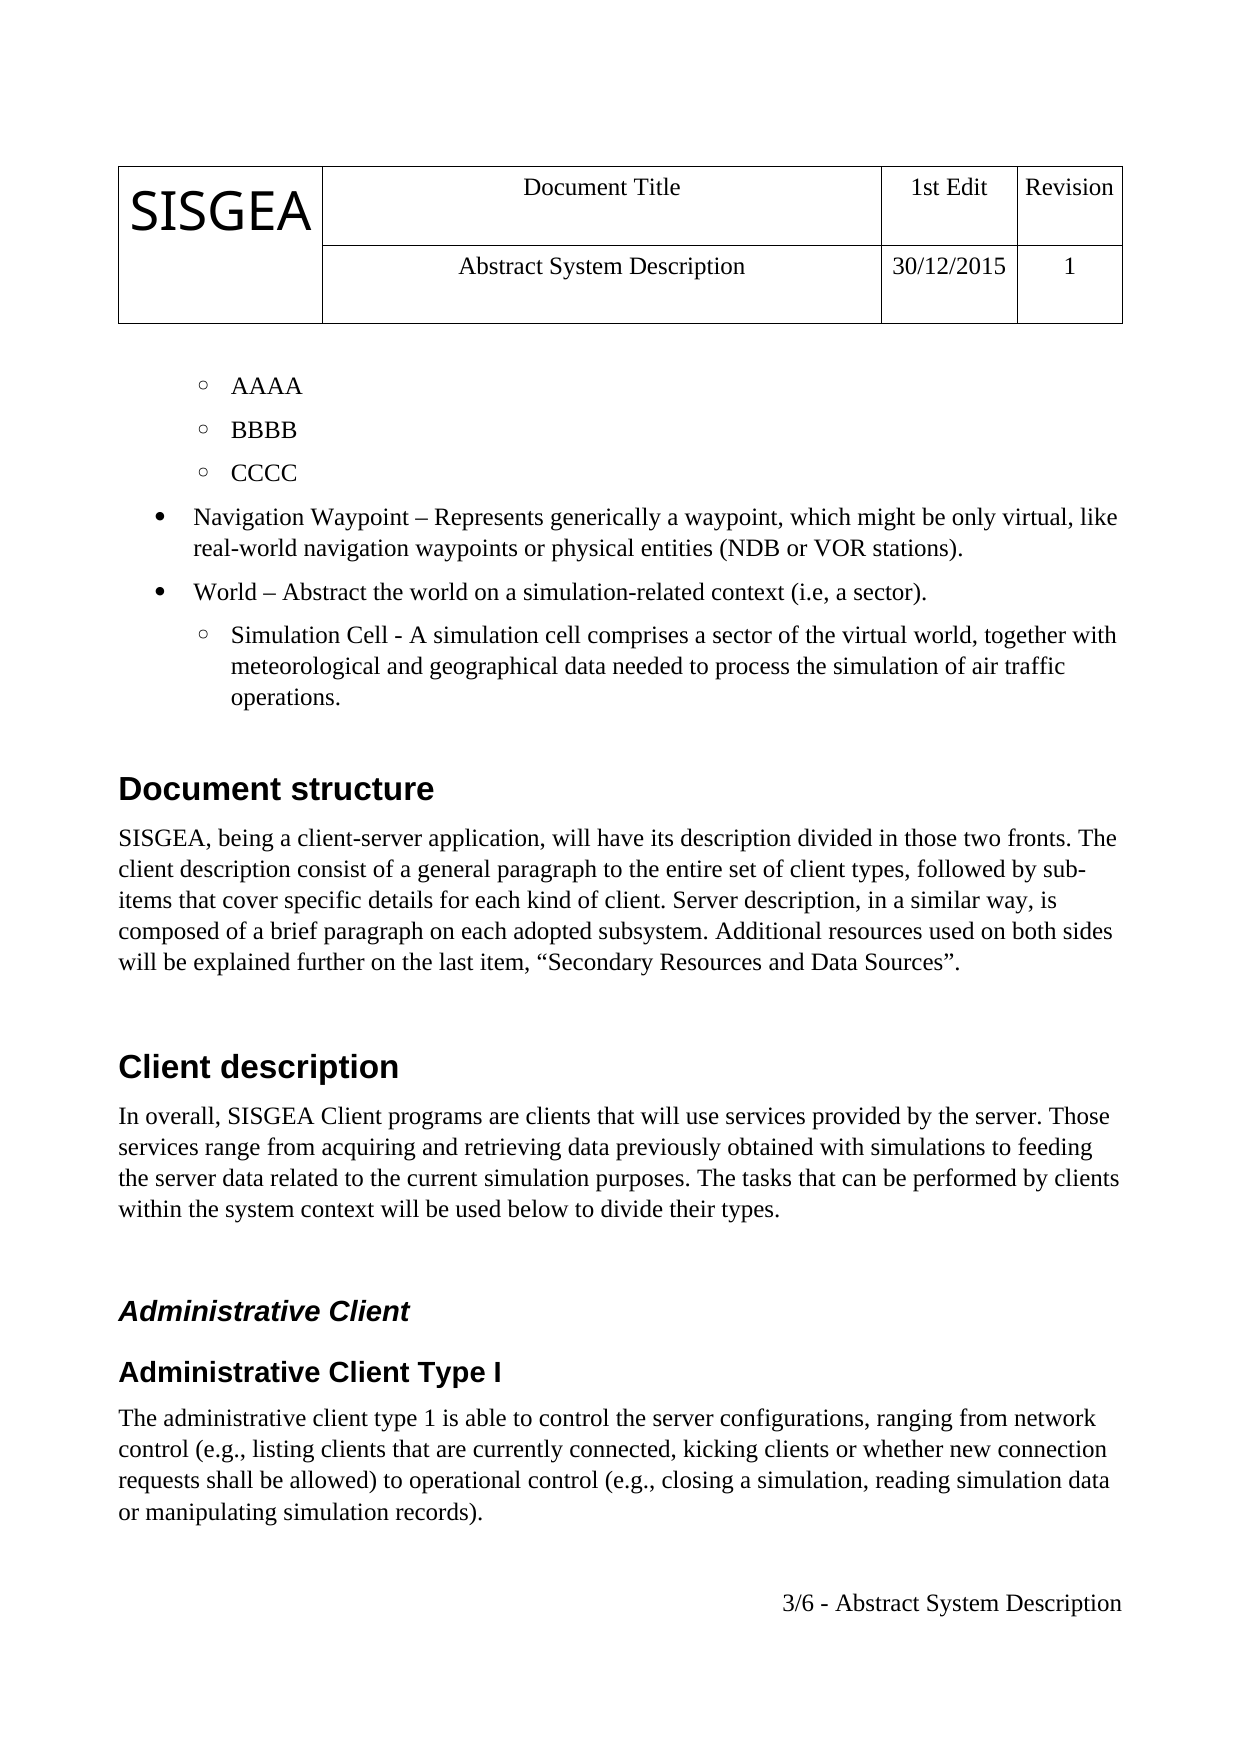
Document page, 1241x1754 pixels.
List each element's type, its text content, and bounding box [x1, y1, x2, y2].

list World – Abstract the world on a simulation-related context (i.e, a sector). [156, 577, 1122, 605]
list Navigation Waypoint – Represents generically a waypoint, which might be only virtual, like real-world navigation waypoints or physical entities (NDB or VOR stations). [156, 502, 1122, 562]
text Document structure [118, 769, 1122, 808]
text SISGEA, being a client-server application, will have its description divided in those two fronts. The client description consist of a general paragraph to the entire set of client types, followed by sub-items that cover specific details for each kind of client. Server description, in a similar way, is composed of a brief paragraph on each adopted subsystem. Additional resources used on both sides will be explained further on the last item, “Secondary Resources and Data Sources”. [118, 823, 1122, 976]
list AAAA [193, 371, 1122, 400]
text Client description [118, 1047, 1122, 1085]
list BBBB [193, 415, 1122, 444]
text Administrative Client [118, 1294, 1122, 1327]
text The administrative client type 1 is able to control the server configurations, ranging from network control (e.g., listing clients that are currently connected, kicking clients or whether new connection requests shall be allowed) to operational control (e.g., closing a simulation, reading simulation data or manipulating simulation records). [118, 1403, 1122, 1525]
list Simulation Cell - A simulation cell comprises a sector of the virtual world, together with meteorological and geographical data needed to process the simulation of air traffic operations. [193, 620, 1122, 742]
list CCCC [193, 458, 1122, 487]
text In overall, SISGEA Client programs are clients that will use services provided by the server. Those services range from acquiring and retrieving data previously obtained with simulations to feeding the server data related to the current simulation purposes. The tasks that can be performed by clients within the system context will be used below to divide their types. [118, 1101, 1122, 1223]
text Administrative Client Type I [118, 1355, 1122, 1388]
